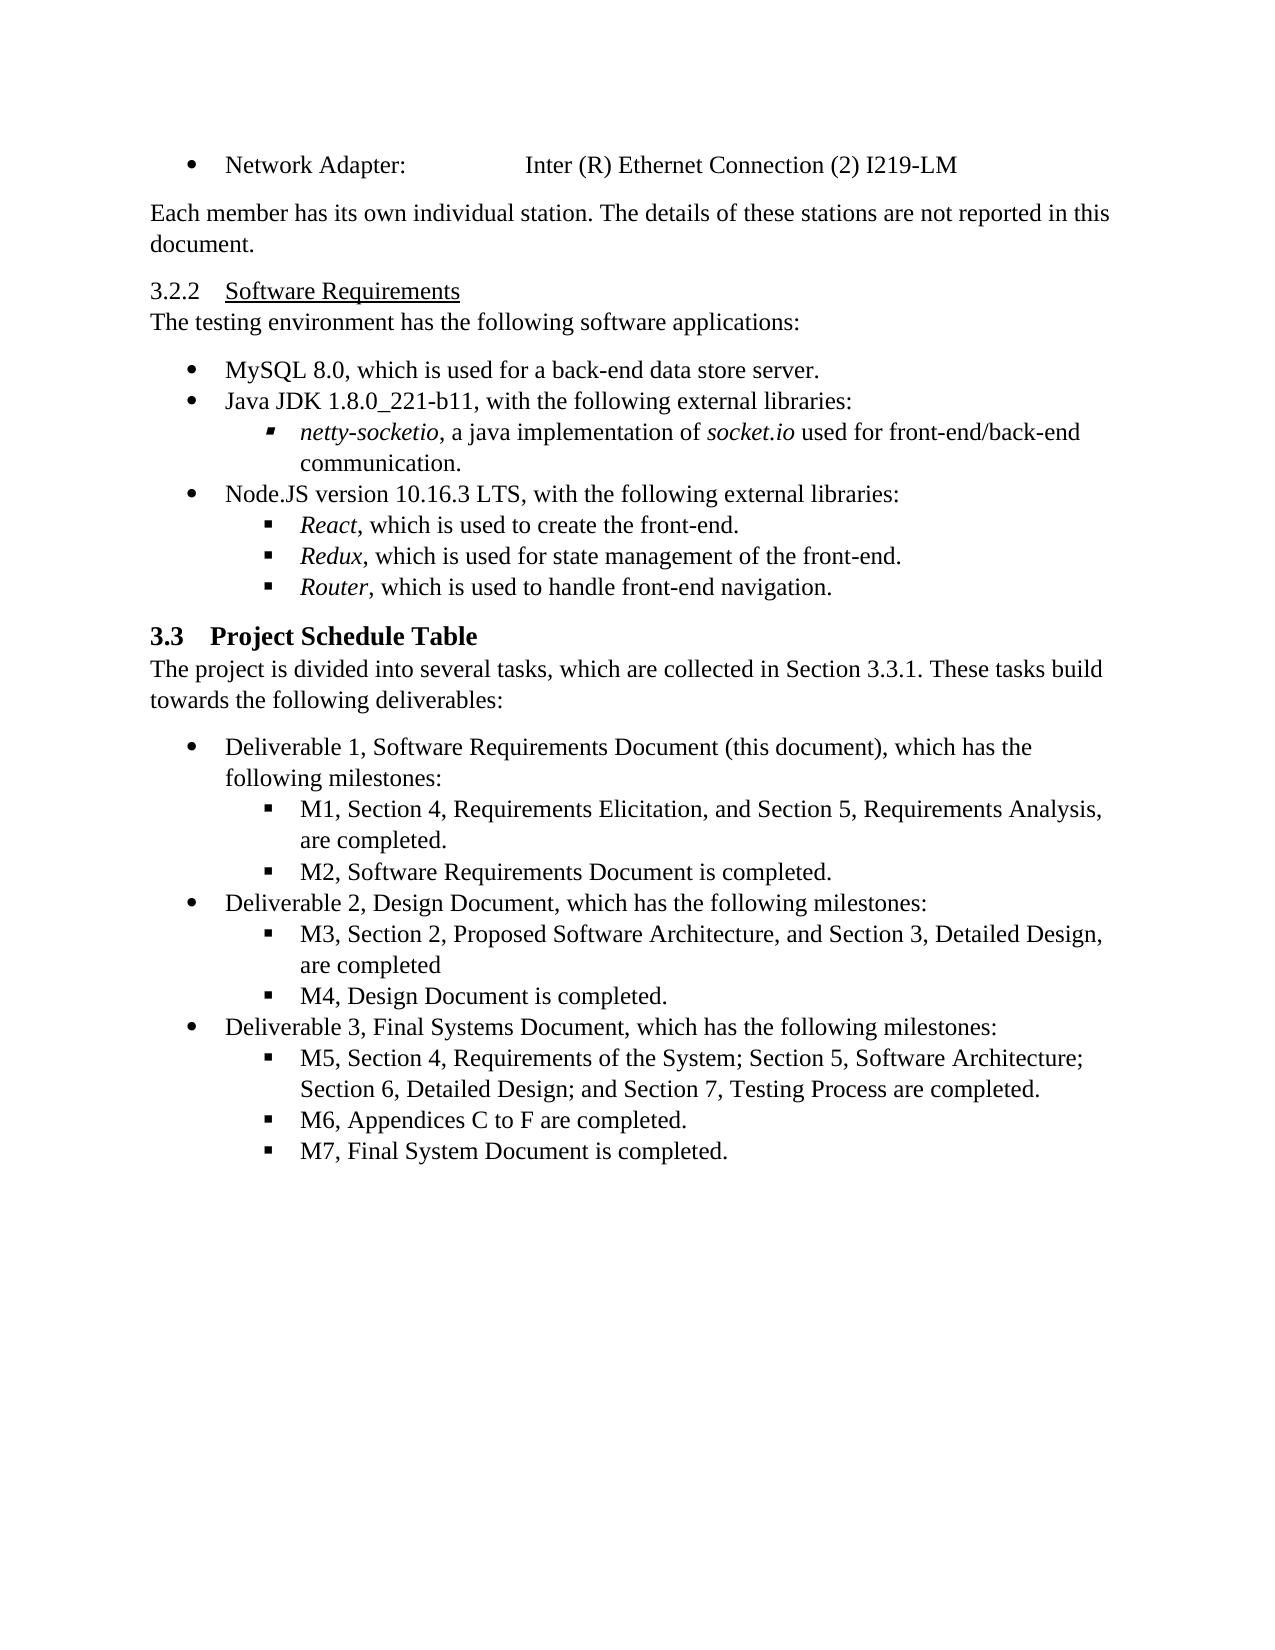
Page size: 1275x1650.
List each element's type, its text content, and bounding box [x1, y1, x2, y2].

list M5, Section 4, Requirements of the System; Section 5, Software Architecture; Section 6, Detailed Design; and Section 7, Testing Process are completed. [262, 1043, 1125, 1103]
list Redux, which is used for state management of the front-end. [262, 541, 1125, 570]
list Network Adapter: Inter (R) Ethernet Connection (2) I219-LM [187, 150, 1125, 179]
list Router, which is used to handle front-end navigation. [262, 572, 1125, 601]
list MySQL 8.0, which is used for a back-end data store server. [187, 355, 1125, 384]
list M6, Appendices C to F are completed. [262, 1105, 1125, 1134]
list M4, Design Document is completed. [262, 981, 1125, 1009]
list Java JDK 1.8.0_221-b11, with the following external libraries: [187, 386, 1125, 415]
list M7, Final System Document is completed. [262, 1136, 1125, 1165]
text The testing environment has the following software applications: [150, 307, 1125, 336]
subtitle Software Requirements [150, 276, 1125, 305]
list Deliverable 3, Final Systems Document, which has the following milestones: [187, 1012, 1125, 1041]
list Deliverable 2, Design Document, which has the following milestones: [187, 888, 1125, 916]
list Deliverable 1, Software Requirements Document (this document), which has the following milestones: [187, 732, 1125, 792]
list M1, Section 4, Requirements Elicitation, and Section 5, Requirements Analysis, are completed. [262, 794, 1125, 854]
text Each member has its own individual station. The details of these stations are not reported in this document. [150, 198, 1125, 257]
list netty-socketio, a java implementation of socket.io used for front-end/back-end communication. [262, 417, 1125, 477]
list M3, Section 2, Proposed Software Architecture, and Section 3, Detailed Design, are completed [262, 919, 1125, 978]
list React, which is used to create the front-end. [262, 510, 1125, 539]
list Node.JS version 10.16.3 LTS, with the following external libraries: [187, 479, 1125, 508]
subtitle Project Schedule Table [150, 620, 1125, 651]
list M2, Software Requirements Document is completed. [262, 857, 1125, 885]
text The project is divided into several tasks, which are collected in Section 3.3.1. These tasks build towards the following deliverables: [150, 654, 1125, 713]
